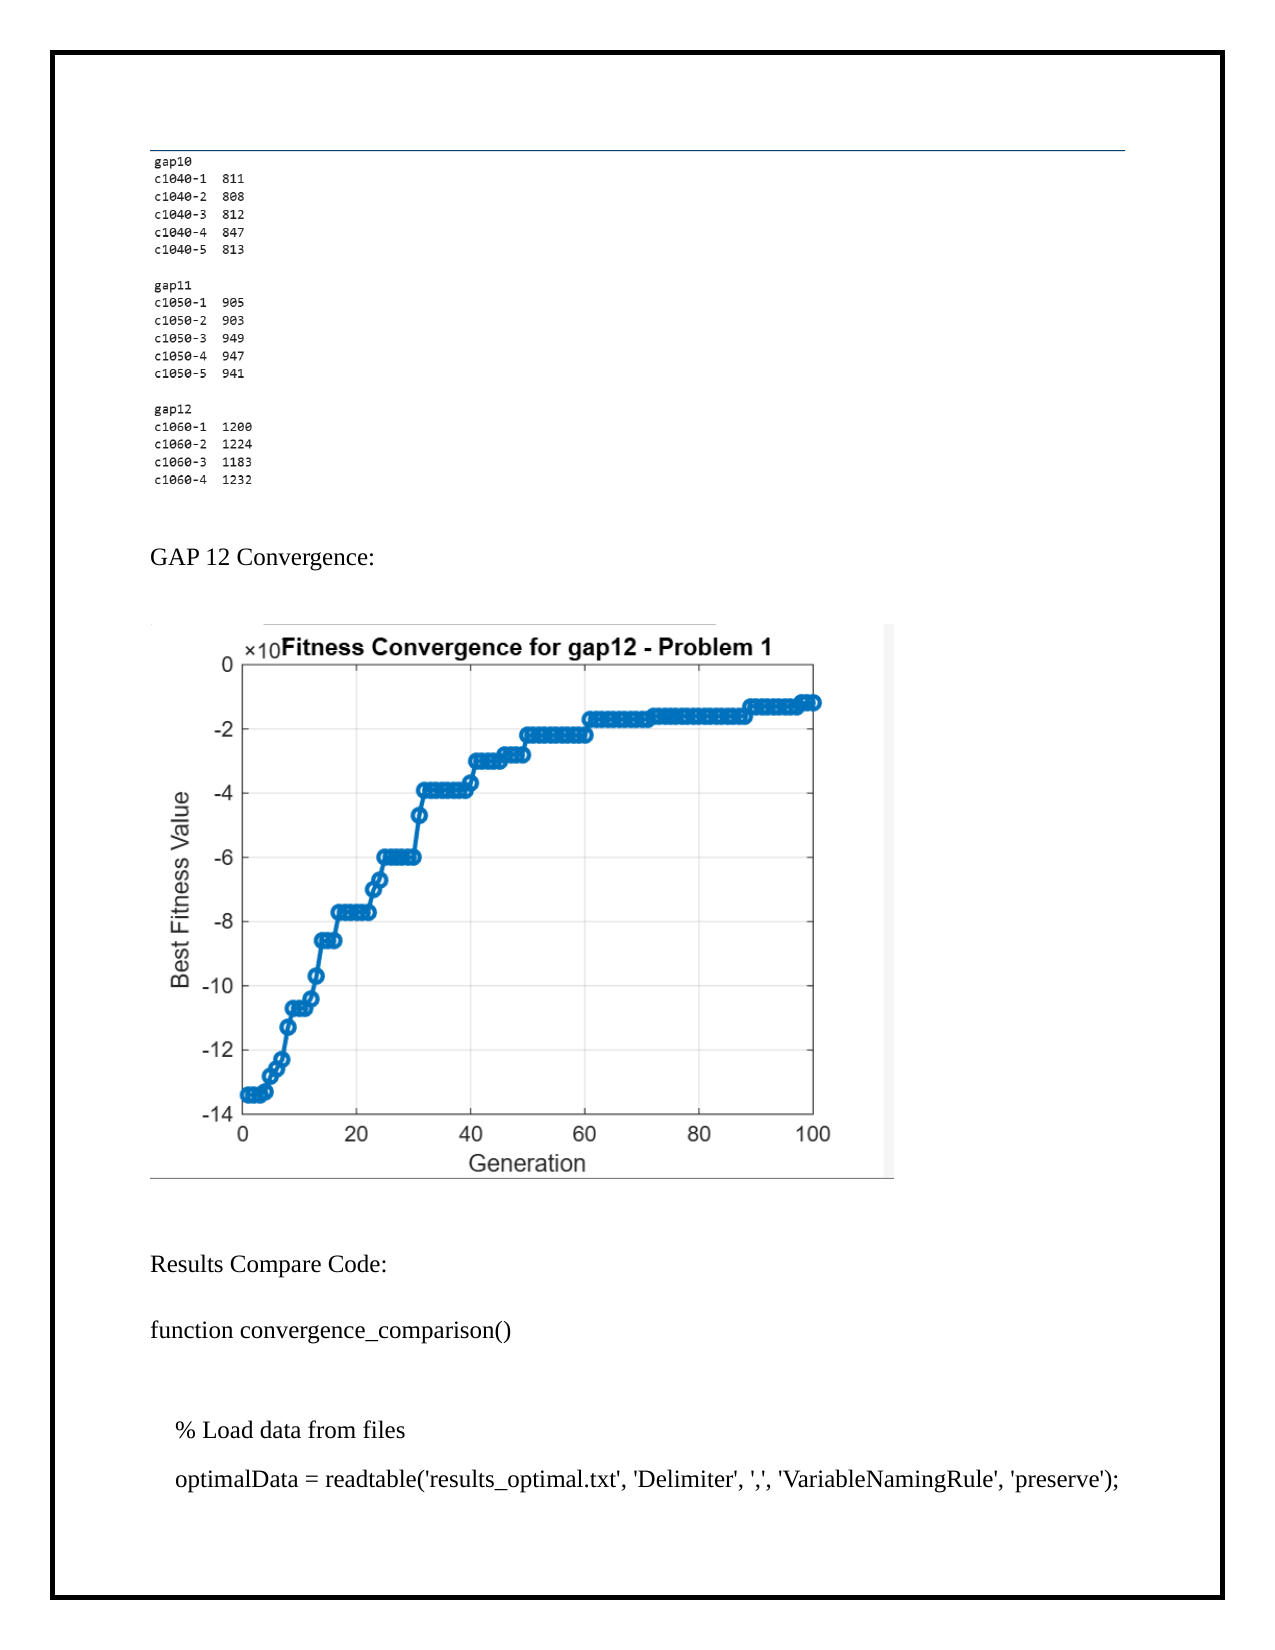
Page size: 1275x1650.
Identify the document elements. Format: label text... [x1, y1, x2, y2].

picture [150, 150, 1125, 486]
picture [150, 624, 894, 1179]
text optimalData = readtable('results_optimal.txt', 'Delimiter', ',', 'VariableNamingRule', 'preserve'); [150, 1464, 1125, 1493]
text % Load data from files [150, 1415, 1125, 1443]
text GAP 12 Convergence: [150, 542, 1125, 571]
